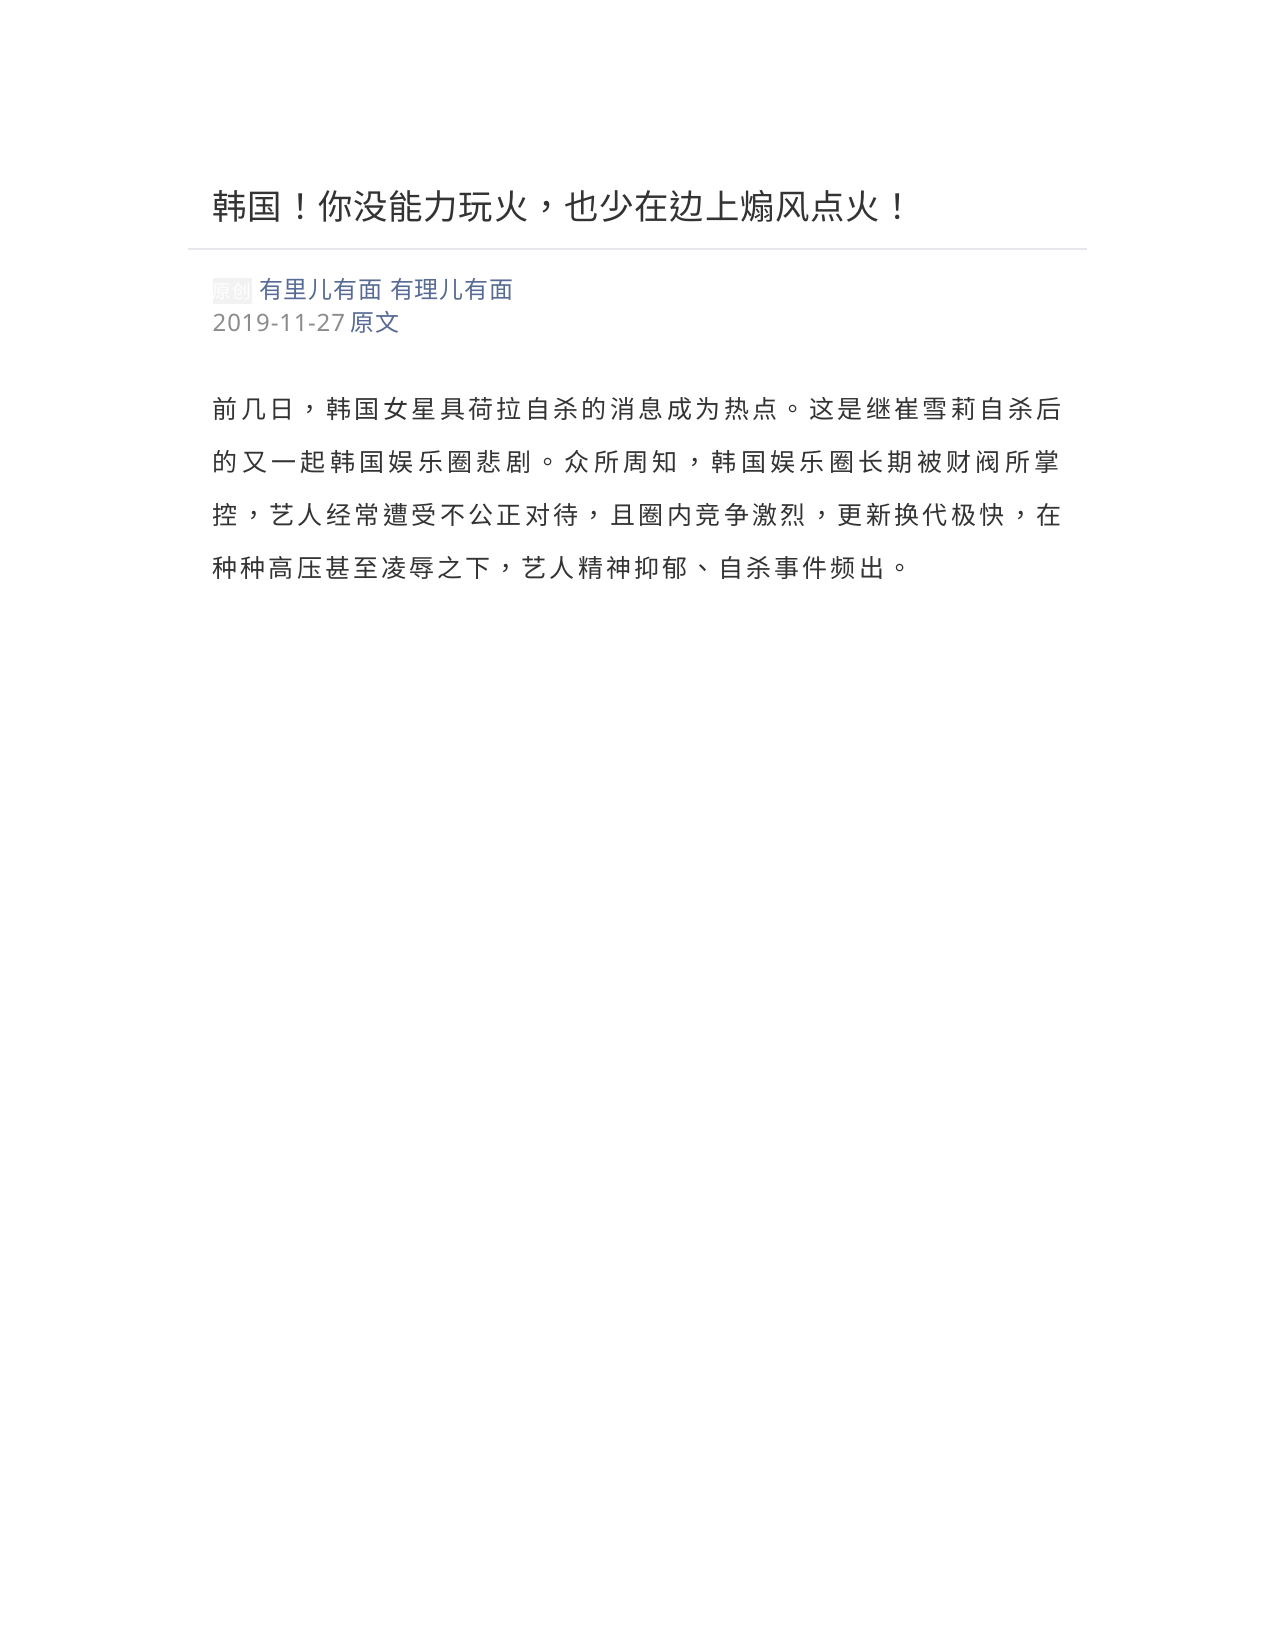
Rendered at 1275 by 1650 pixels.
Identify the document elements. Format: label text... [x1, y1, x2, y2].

text 前几日，韩国女星具荷拉自杀的消息成为热点。这是继崔雪莉自杀后的又一起韩国娱乐圈悲剧。众所周知，韩国娱乐圈长期被财阀所掌控，艺人经常遭受不公正对待，且圈内竞争激烈，更新换代极快，在种种高压甚至凌辱之下，艺人精神抑郁、自杀事件频出。 [212, 373, 1062, 585]
title 韩国！你没能力玩火，也少在边上煽风点火！ [187, 150, 1087, 250]
text 2019-11-27原文 [212, 306, 1062, 338]
list 原创 有里儿有面 有理儿有面 [212, 272, 1062, 306]
